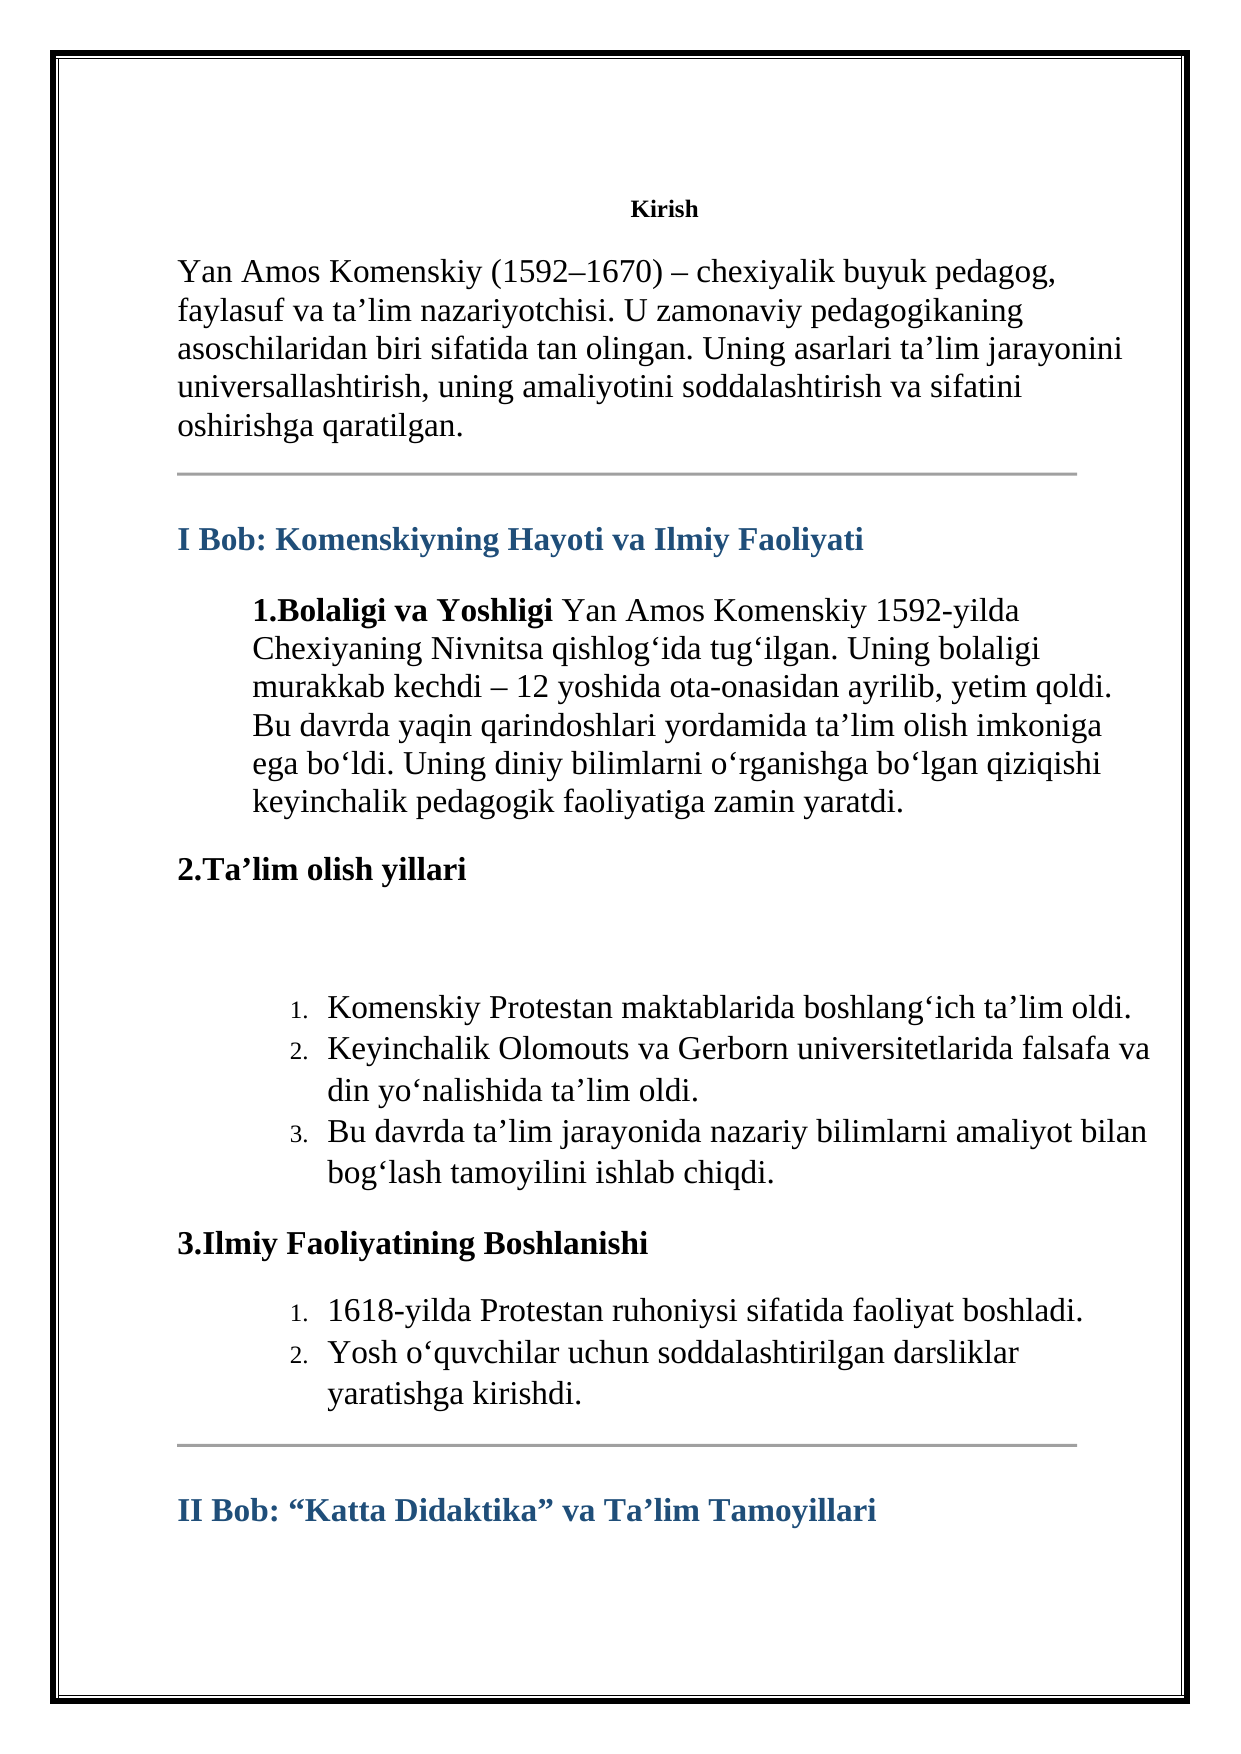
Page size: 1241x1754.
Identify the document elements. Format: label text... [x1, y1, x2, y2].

list 1618-yilda Protestan ruhoniysi sifatida faoliyat boshladi. [289, 1291, 1152, 1329]
text 3.Ilmiy Faoliyatining Boshlanishi [177, 1223, 1152, 1261]
text Yan Amos Komenskiy (1592–1670) – chexiyalik buyuk pedagog, faylasuf va ta’lim nazariyotchisi. U zamonaviy pedagogikaning asoschilaridan biri sifatida tan olingan. Uning asarlari ta’lim jarayonini universallashtirish, uning amaliyotini soddalashtirish va sifatini oshirishga qaratilgan. [177, 252, 1152, 443]
text 1.Bolaligi va Yoshligi Yan Amos Komenskiy 1592-yilda Chexiyaning Nivnitsa qishlog‘ida tug‘ilgan. Uning bolaligi murakkab kechdi – 12 yoshida ota-onasidan ayrilib, yetim qoldi. Bu davrda yaqin qarindoshlari yordamida ta’lim olish imkoniga ega bo‘ldi. Uning diniy bilimlarni o‘rganishga bo‘lgan qiziqishi keyinchalik pedagogik faoliyatiga zamin yaratdi. [252, 590, 1152, 820]
list Komenskiy Protestan maktablarida boshlang‘ich ta’lim oldi. [289, 987, 1152, 1026]
list Keyinchalik Olomouts va Gerborn universitetlarida falsafa va din yo‘nalishida ta’lim oldi. [289, 1028, 1152, 1108]
list Yosh o‘quvchilar uchun soddalashtirilgan darsliklar yaratishga kirishdi. [289, 1332, 1152, 1412]
subtitle Kirish [177, 194, 1152, 223]
list Bu davrda ta’lim jarayonida nazariy bilimlarni amaliyot bilan bog‘lash tamoyilini ishlab chiqdi. [289, 1111, 1152, 1191]
text 2.Ta’lim olish yillari [177, 849, 1152, 887]
subtitle II Bob: “Katta Didaktika” va Ta’lim Tamoyillari [177, 1491, 1152, 1529]
subtitle I Bob: Komenskiyning Hayoti va Ilmiy Faoliyati [177, 519, 1152, 558]
